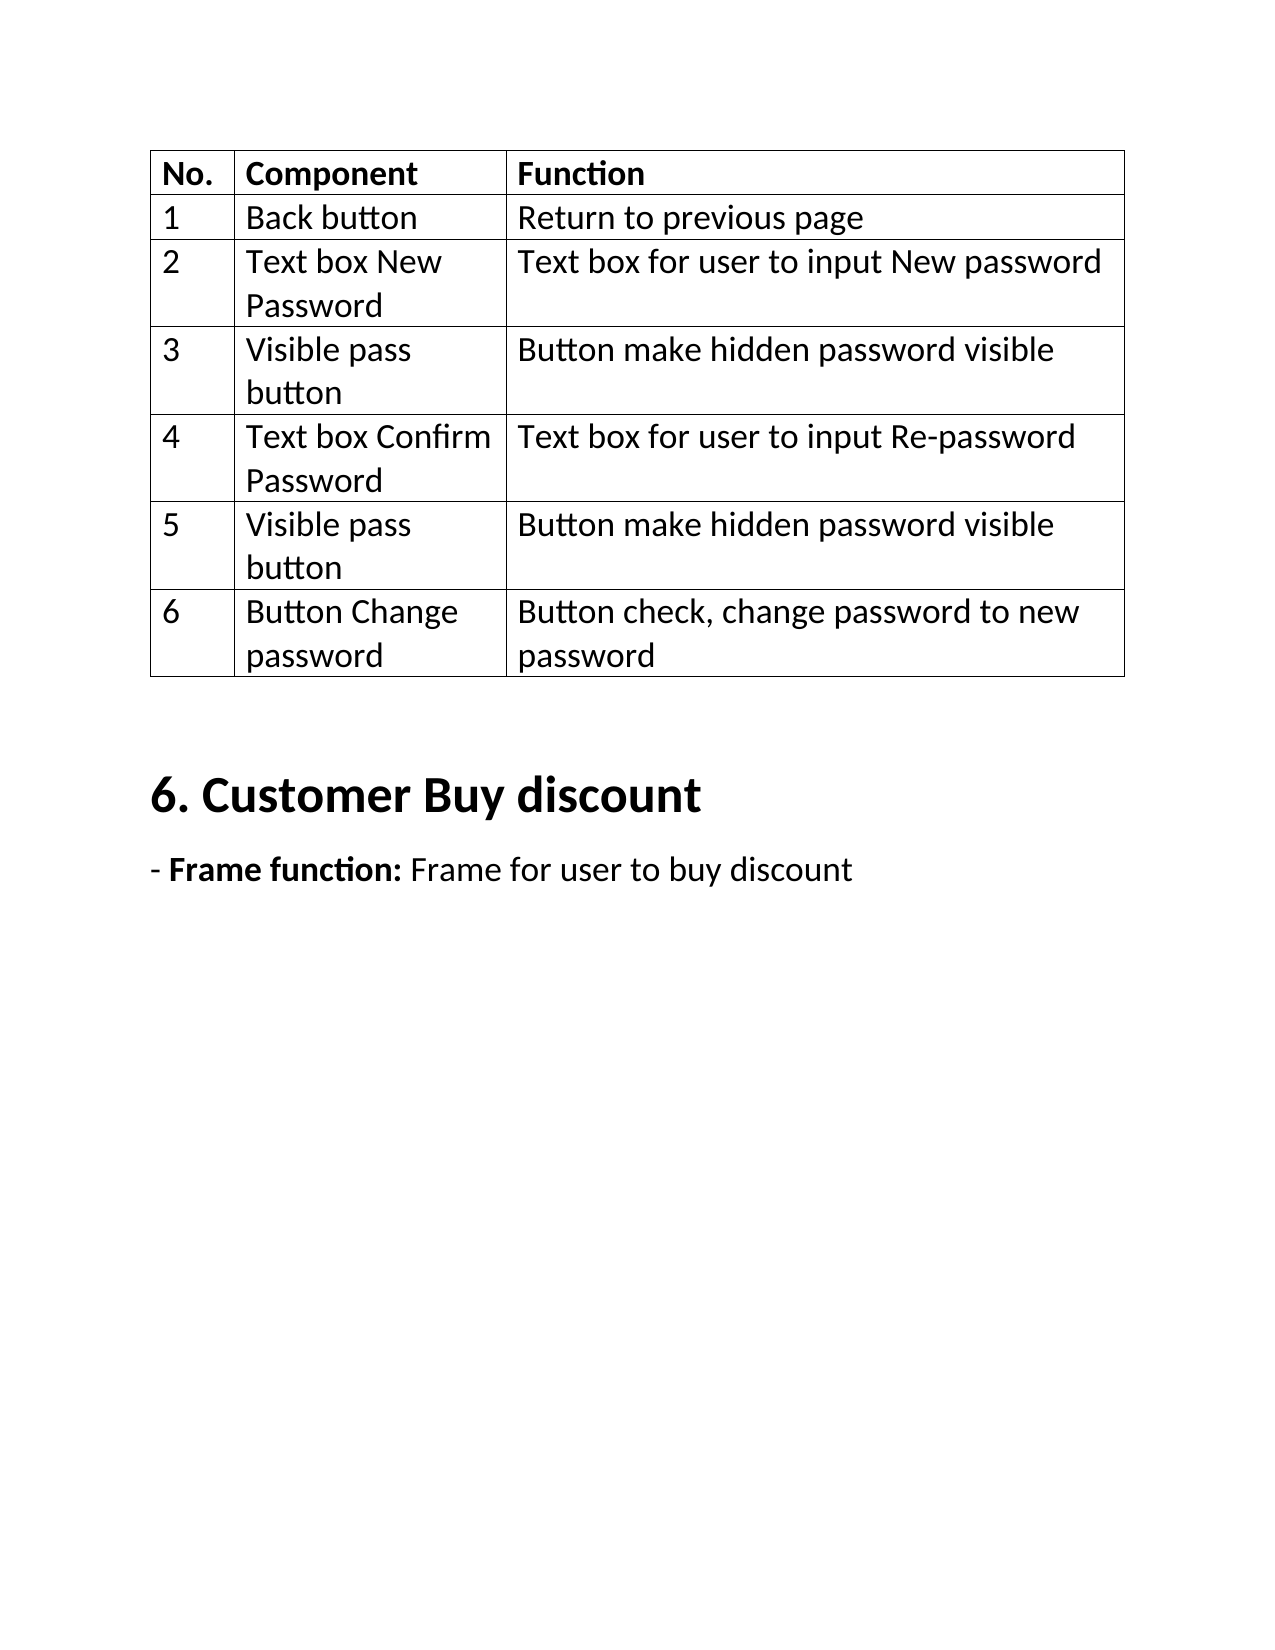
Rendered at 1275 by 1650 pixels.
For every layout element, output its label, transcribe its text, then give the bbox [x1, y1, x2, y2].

table_cell Button Change password [235, 590, 506, 676]
table_cell Visible pass button [235, 327, 506, 413]
table_cell Text box for user to input New password [507, 240, 1124, 326]
table_cell 1 [151, 195, 234, 238]
table_cell Button make hidden password visible [507, 327, 1124, 413]
table_cell 4 [151, 415, 234, 501]
table_cell 6 [151, 590, 234, 676]
table_cell Back button [235, 195, 506, 238]
table_cell Text box for user to input Re-password [507, 415, 1124, 501]
table_cell Return to previous page [507, 195, 1124, 238]
table_header Function [507, 151, 1124, 194]
table_cell 5 [151, 502, 234, 588]
table_header Component [235, 151, 506, 194]
table_cell 3 [151, 327, 234, 413]
table_cell Button check, change password to new password [507, 590, 1124, 676]
table_header No. [151, 151, 234, 194]
table_cell Visible pass button [235, 502, 506, 588]
table_cell Text box Confirm Password [235, 415, 506, 501]
table_cell Button make hidden password visible [507, 502, 1124, 588]
text - Frame function: Frame for user to buy discount [150, 847, 1125, 891]
table_cell 2 [151, 240, 234, 326]
text 6. Customer Buy discount [150, 762, 1125, 826]
table_cell Text box New Password [235, 240, 506, 326]
